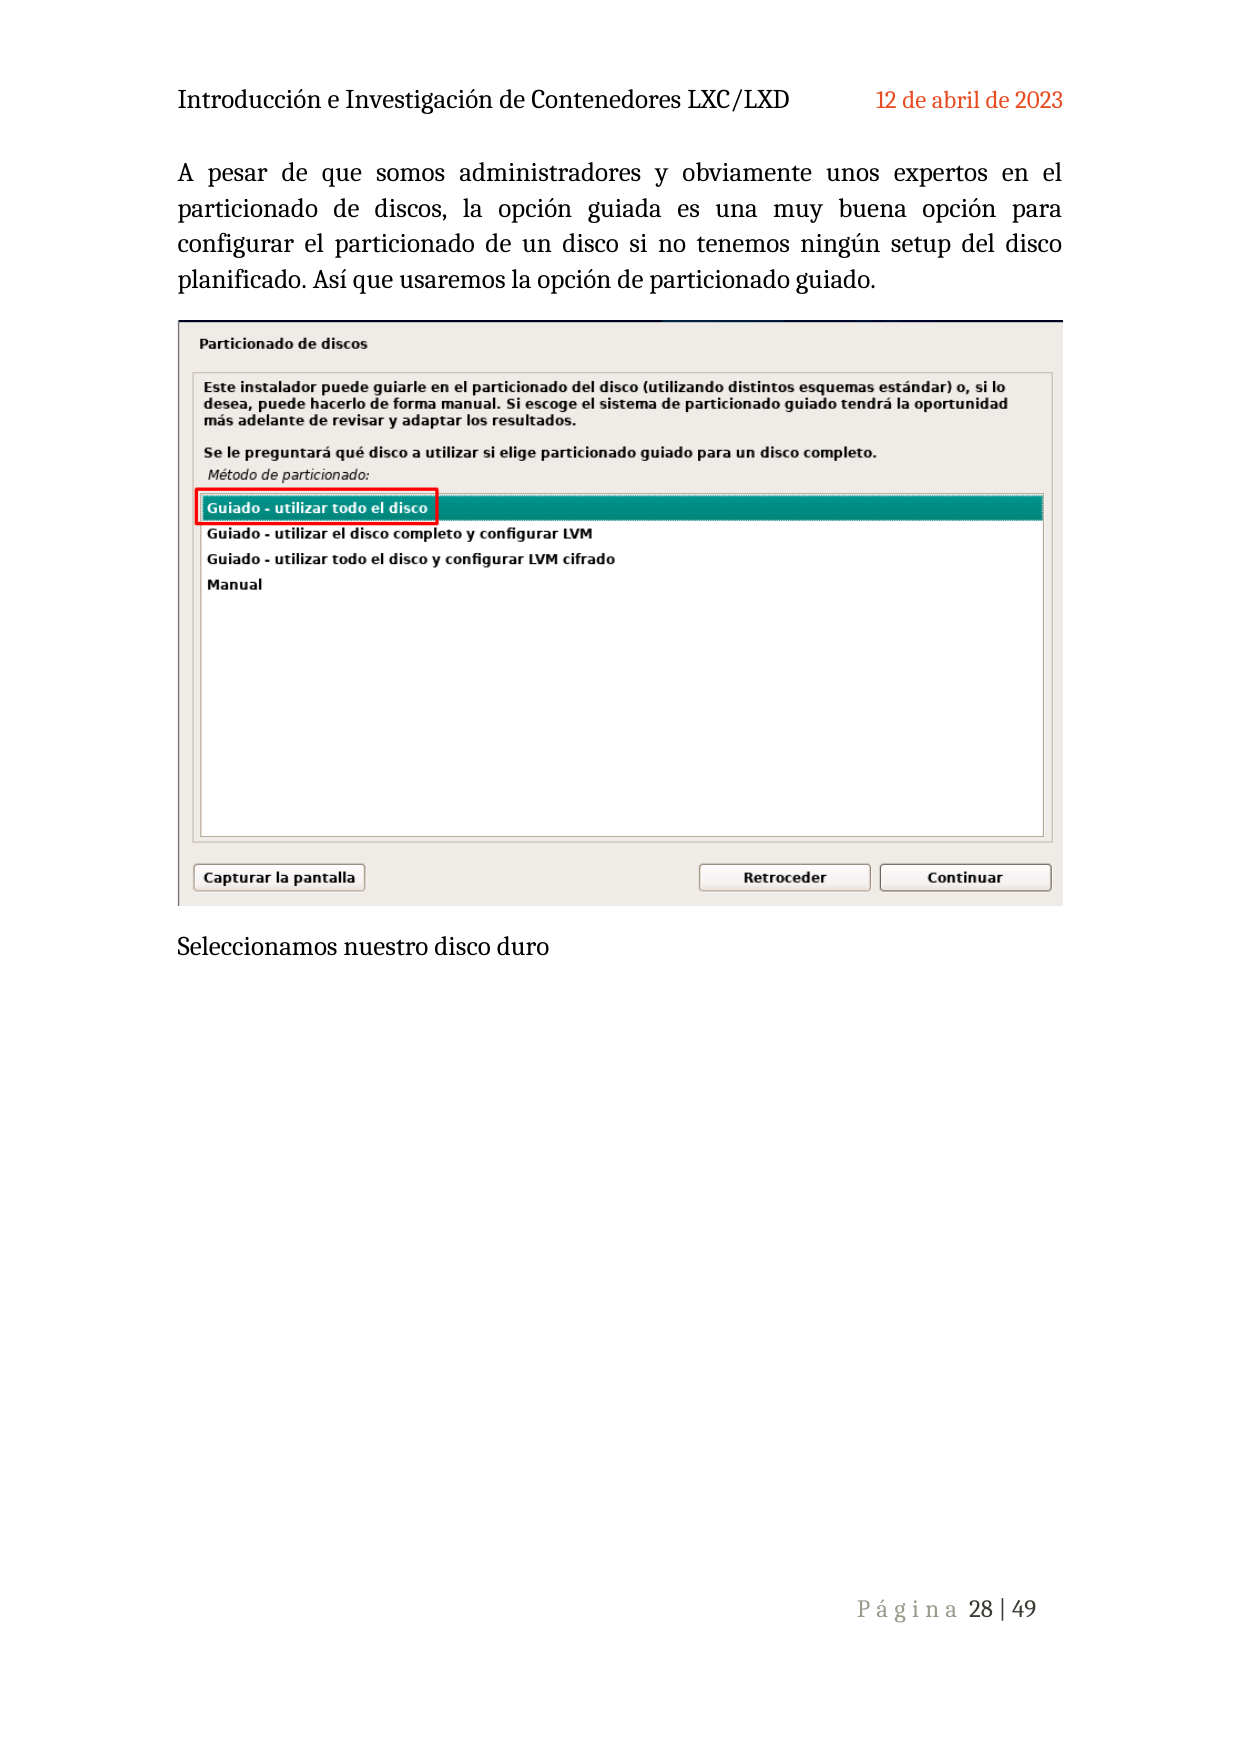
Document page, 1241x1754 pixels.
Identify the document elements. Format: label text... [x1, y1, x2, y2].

picture [177, 320, 1063, 906]
text Seleccionamos nuestro disco duro [177, 931, 1063, 962]
text A pesar de que somos administradores y obviamente unos expertos en el particionado de discos, la opción guiada es una muy buena opción para configurar el particionado de un disco si no tenemos ningún setup del disco planificado. Así que usaremos la opción de particionado guiado. [177, 157, 1063, 295]
